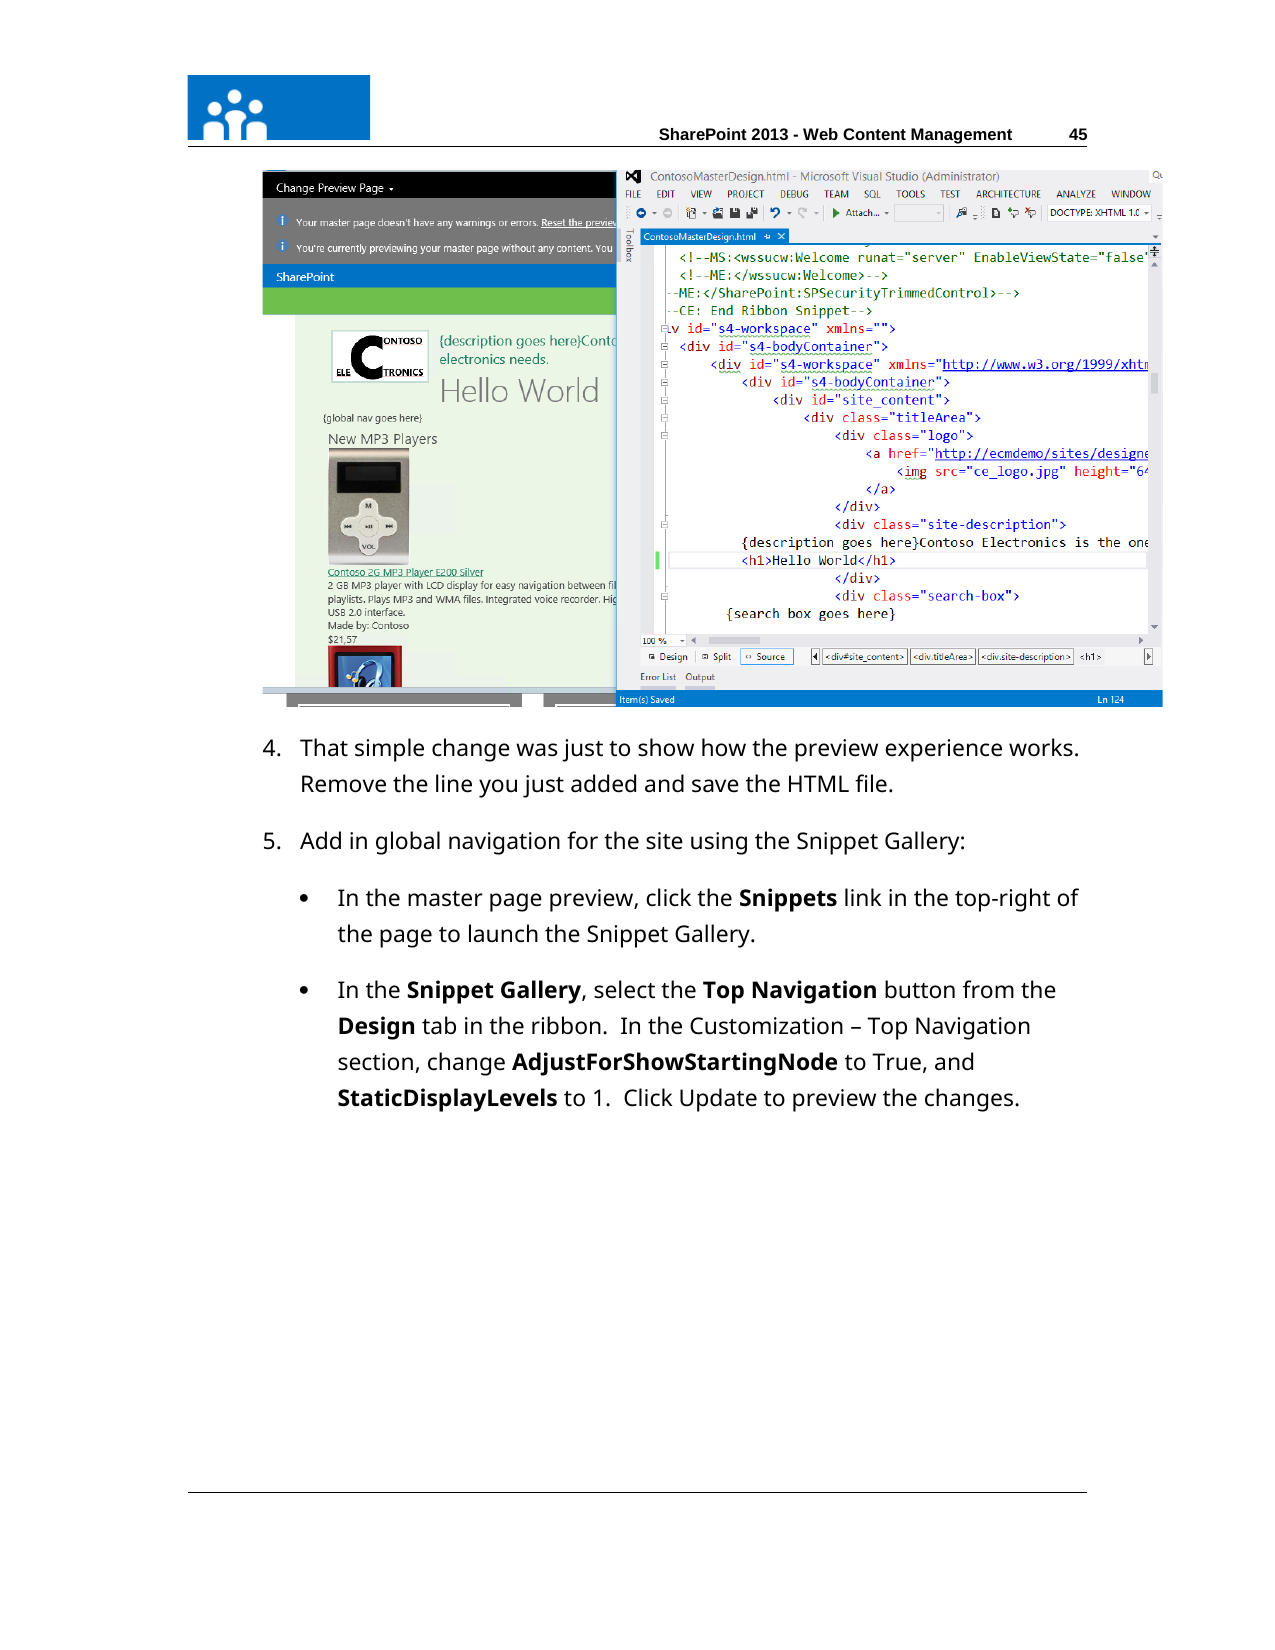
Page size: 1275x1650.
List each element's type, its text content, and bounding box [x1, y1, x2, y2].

picture [262, 170, 1163, 707]
list In the master page preview, click the Snippets link in the top-right of the page to launch the Snippet Gallery. [300, 882, 1087, 949]
picture [187, 75, 371, 140]
list That simple change was just to show how the preview experience works. Remove the line you just added and save the HTML file. [262, 732, 1087, 799]
list In the Snippet Gallery, select the Top Navigation button from the Design tab in the ribbon. In the Customization – Top Navigation section, change AdjustForShowStartingNode to True, and StaticDisplayLevels to 1. Click Update to preview the changes. [300, 974, 1087, 1113]
list Add in global navigation for the site using the Snippet Gallery: [262, 825, 1087, 856]
